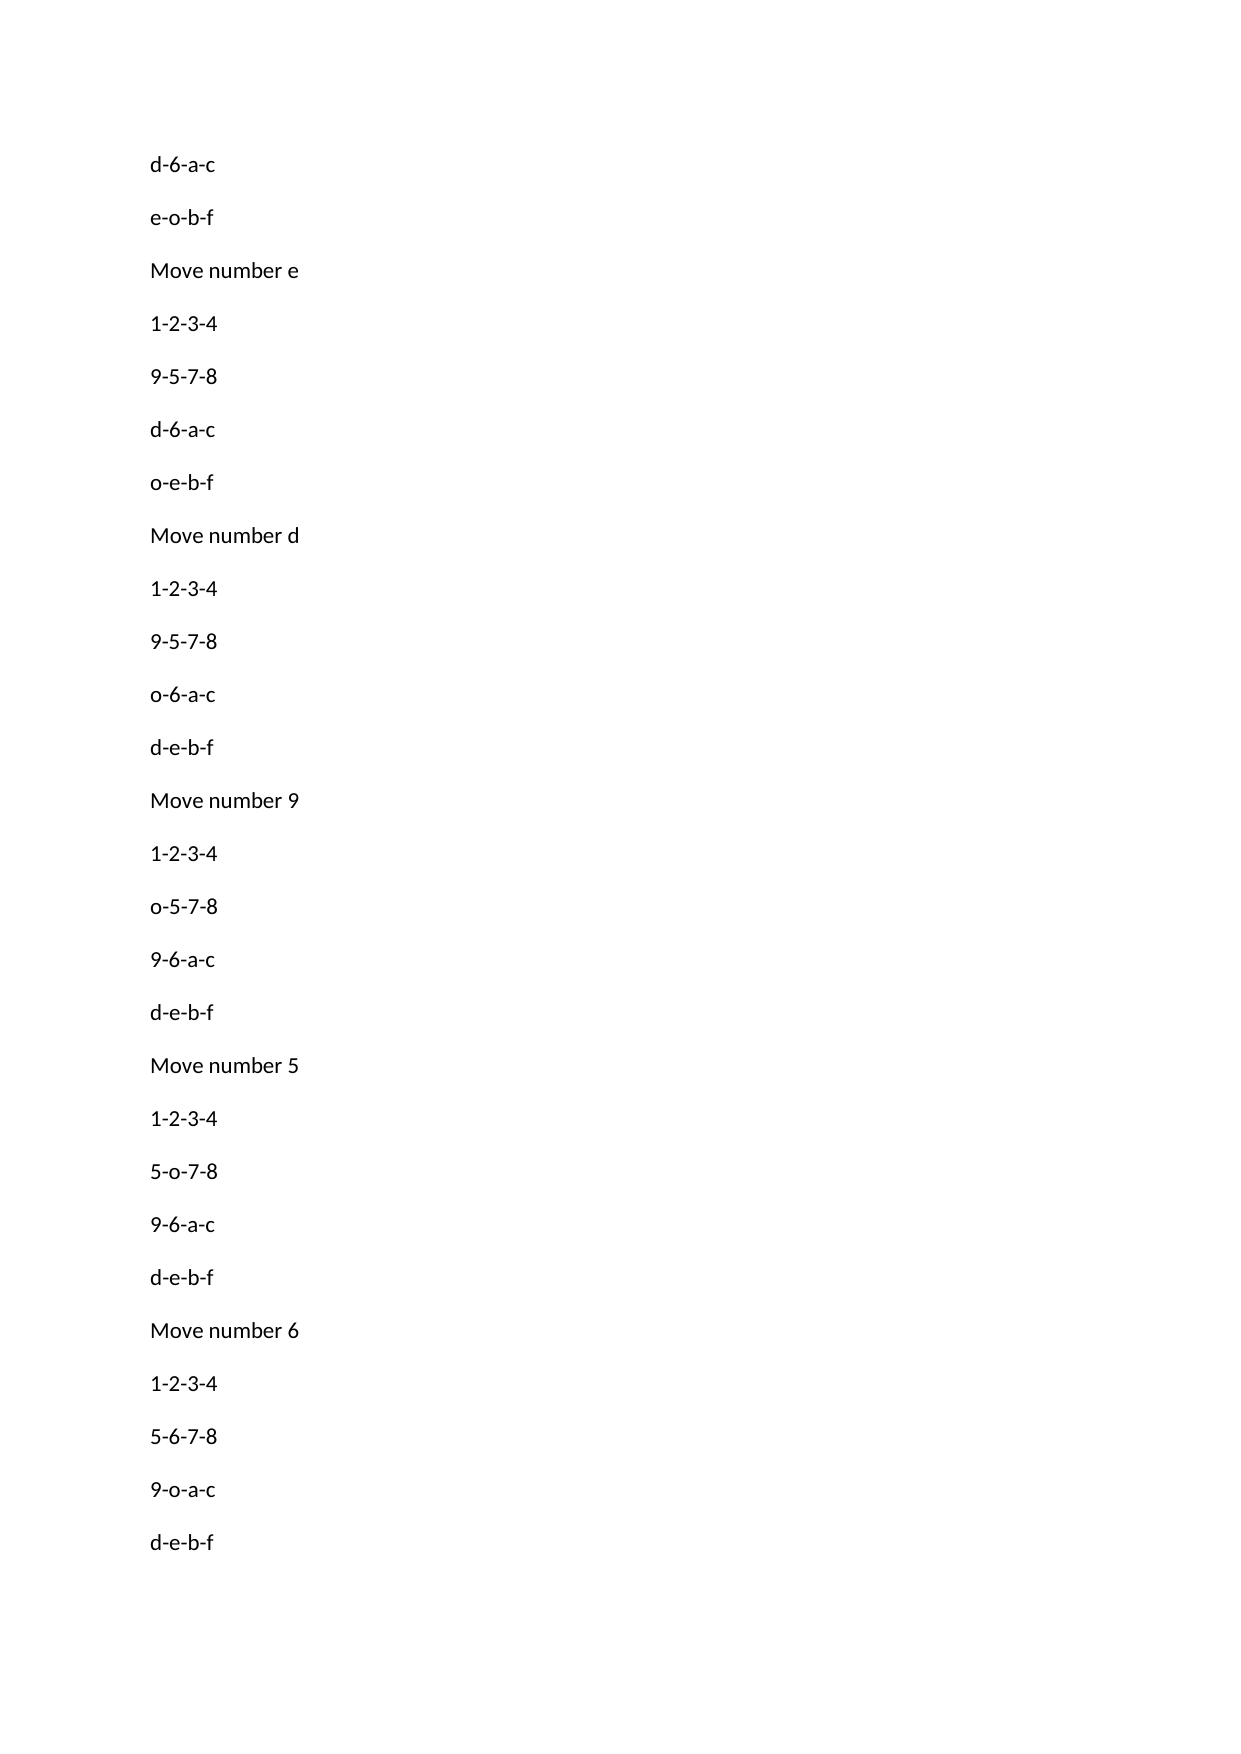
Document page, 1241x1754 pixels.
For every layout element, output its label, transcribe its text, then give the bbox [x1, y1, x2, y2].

text Move number e [150, 256, 1090, 284]
text d-6-a-c [150, 415, 1090, 443]
text d-e-b-f [150, 998, 1090, 1026]
text 1-2-3-4 [150, 309, 1090, 337]
text o-e-b-f [150, 468, 1090, 496]
text o-6-a-c [150, 680, 1090, 708]
text 9-6-a-c [150, 1210, 1090, 1238]
text 9-o-a-c [150, 1476, 1090, 1503]
text Move number 9 [150, 786, 1090, 814]
text Move number d [150, 521, 1090, 549]
text 9-5-7-8 [150, 627, 1090, 655]
text 9-5-7-8 [150, 362, 1090, 390]
text 9-6-a-c [150, 945, 1090, 973]
text d-e-b-f [150, 1528, 1090, 1557]
text e-o-b-f [150, 203, 1090, 231]
text 5-6-7-8 [150, 1422, 1090, 1451]
text Move number 5 [150, 1051, 1090, 1079]
text d-e-b-f [150, 1263, 1090, 1291]
text Move number 6 [150, 1316, 1090, 1344]
text 1-2-3-4 [150, 839, 1090, 867]
text d-6-a-c [150, 150, 1090, 178]
text 5-o-7-8 [150, 1157, 1090, 1185]
text d-e-b-f [150, 733, 1090, 761]
text o-5-7-8 [150, 892, 1090, 920]
text 1-2-3-4 [150, 574, 1090, 602]
text 1-2-3-4 [150, 1104, 1090, 1132]
text 1-2-3-4 [150, 1369, 1090, 1397]
